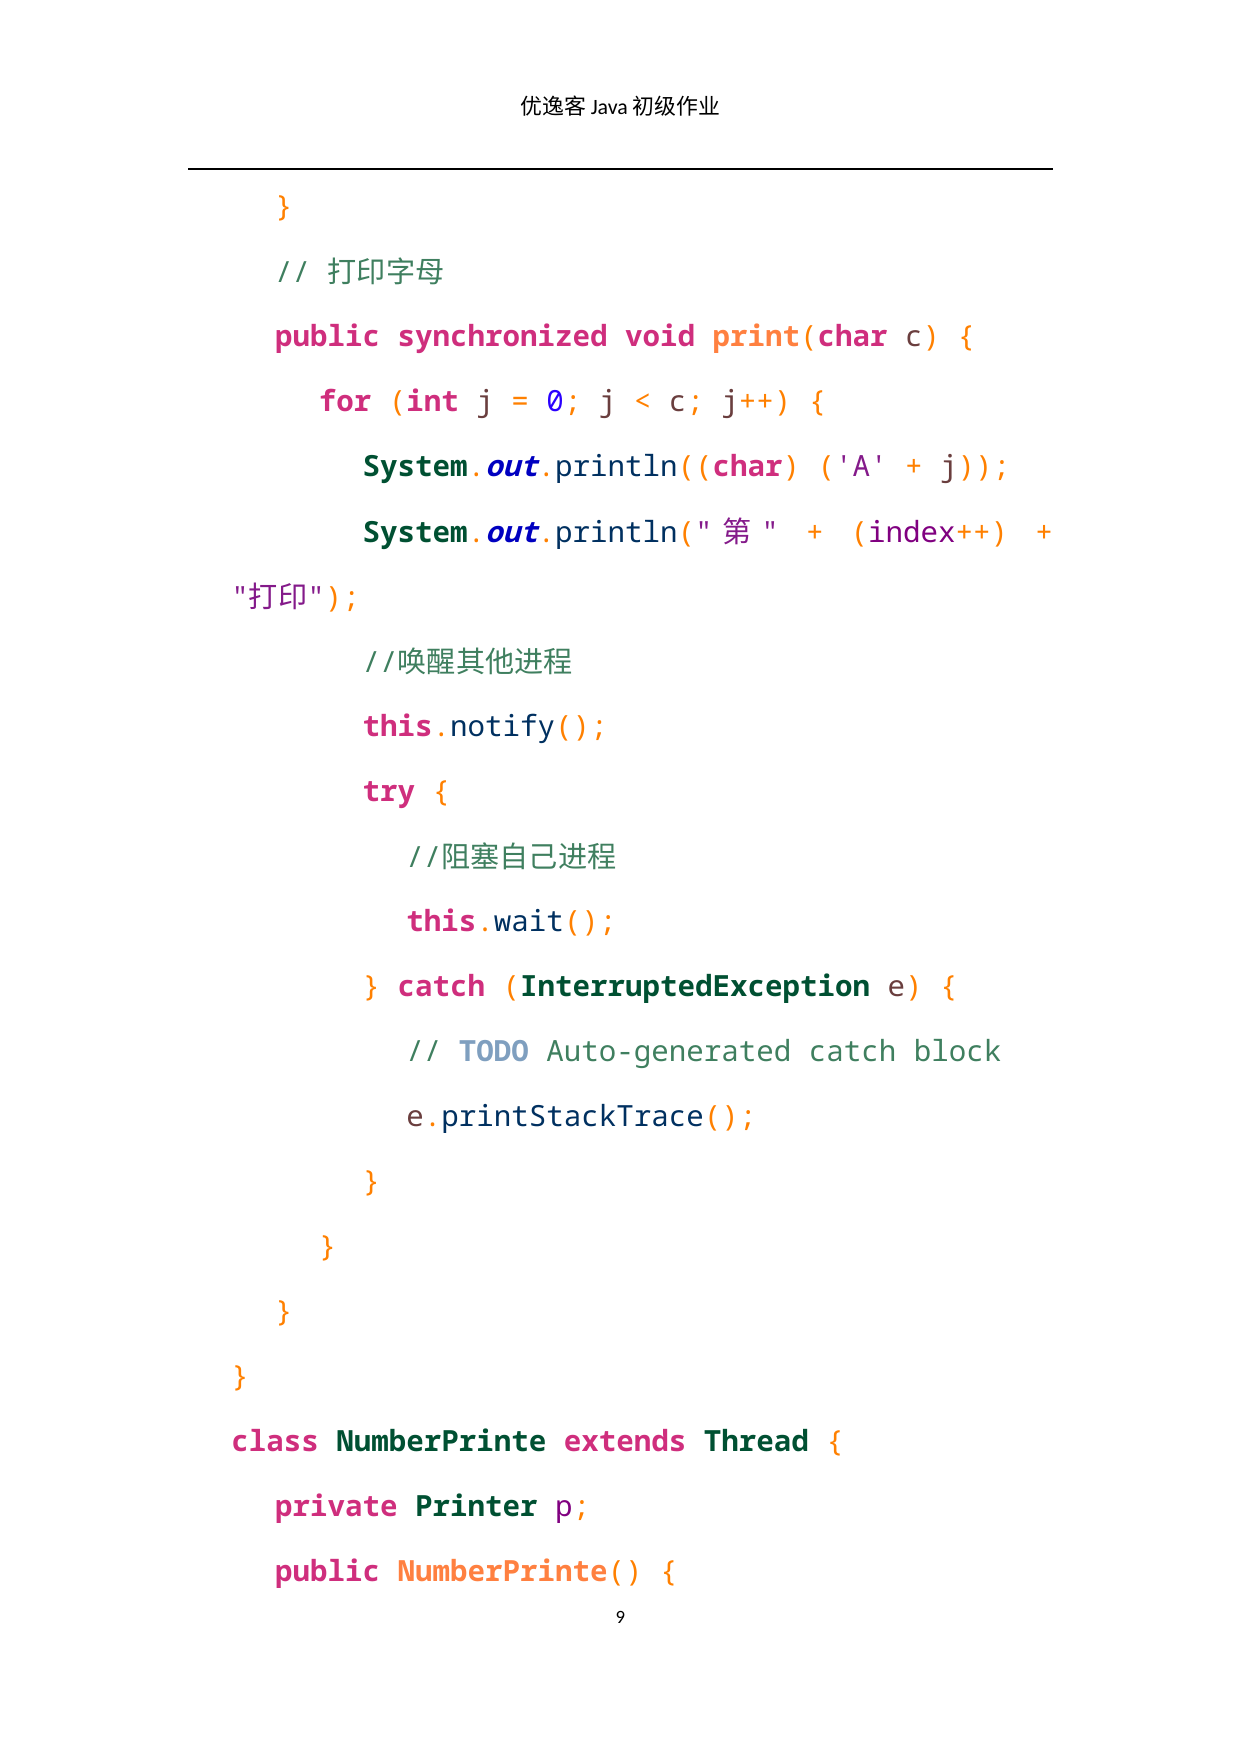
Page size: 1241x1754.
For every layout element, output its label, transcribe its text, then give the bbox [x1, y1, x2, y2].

text } [231, 1277, 1053, 1342]
text public NumberPrinte() { [231, 1537, 1053, 1602]
text this.notify(); [231, 692, 1053, 757]
text e.printStackTrace(); [231, 1082, 1053, 1147]
text } [231, 172, 1053, 237]
text } catch (InterruptedException e) { [231, 952, 1053, 1017]
text private Printer p; [231, 1472, 1053, 1537]
text // 打印字母 [231, 237, 1053, 302]
text } [231, 1212, 1053, 1277]
text //唤醒其他进程 [231, 627, 1053, 692]
text System.out.println("第" + (index++) + "打印"); [231, 497, 1053, 627]
text // TODO Auto-generated catch block [231, 1017, 1053, 1082]
text } [231, 1147, 1053, 1212]
text System.out.println((char) ('A' + j)); [231, 432, 1053, 497]
text this.wait(); [231, 887, 1053, 952]
text try { [231, 757, 1053, 822]
text } [231, 1342, 1053, 1407]
text public synchronized void print(char c) { [231, 302, 1053, 367]
text //阻塞自己进程 [231, 822, 1053, 887]
text for (int j = 0; j < c; j++) { [231, 367, 1053, 432]
text class NumberPrinte extends Thread { [231, 1407, 1053, 1472]
